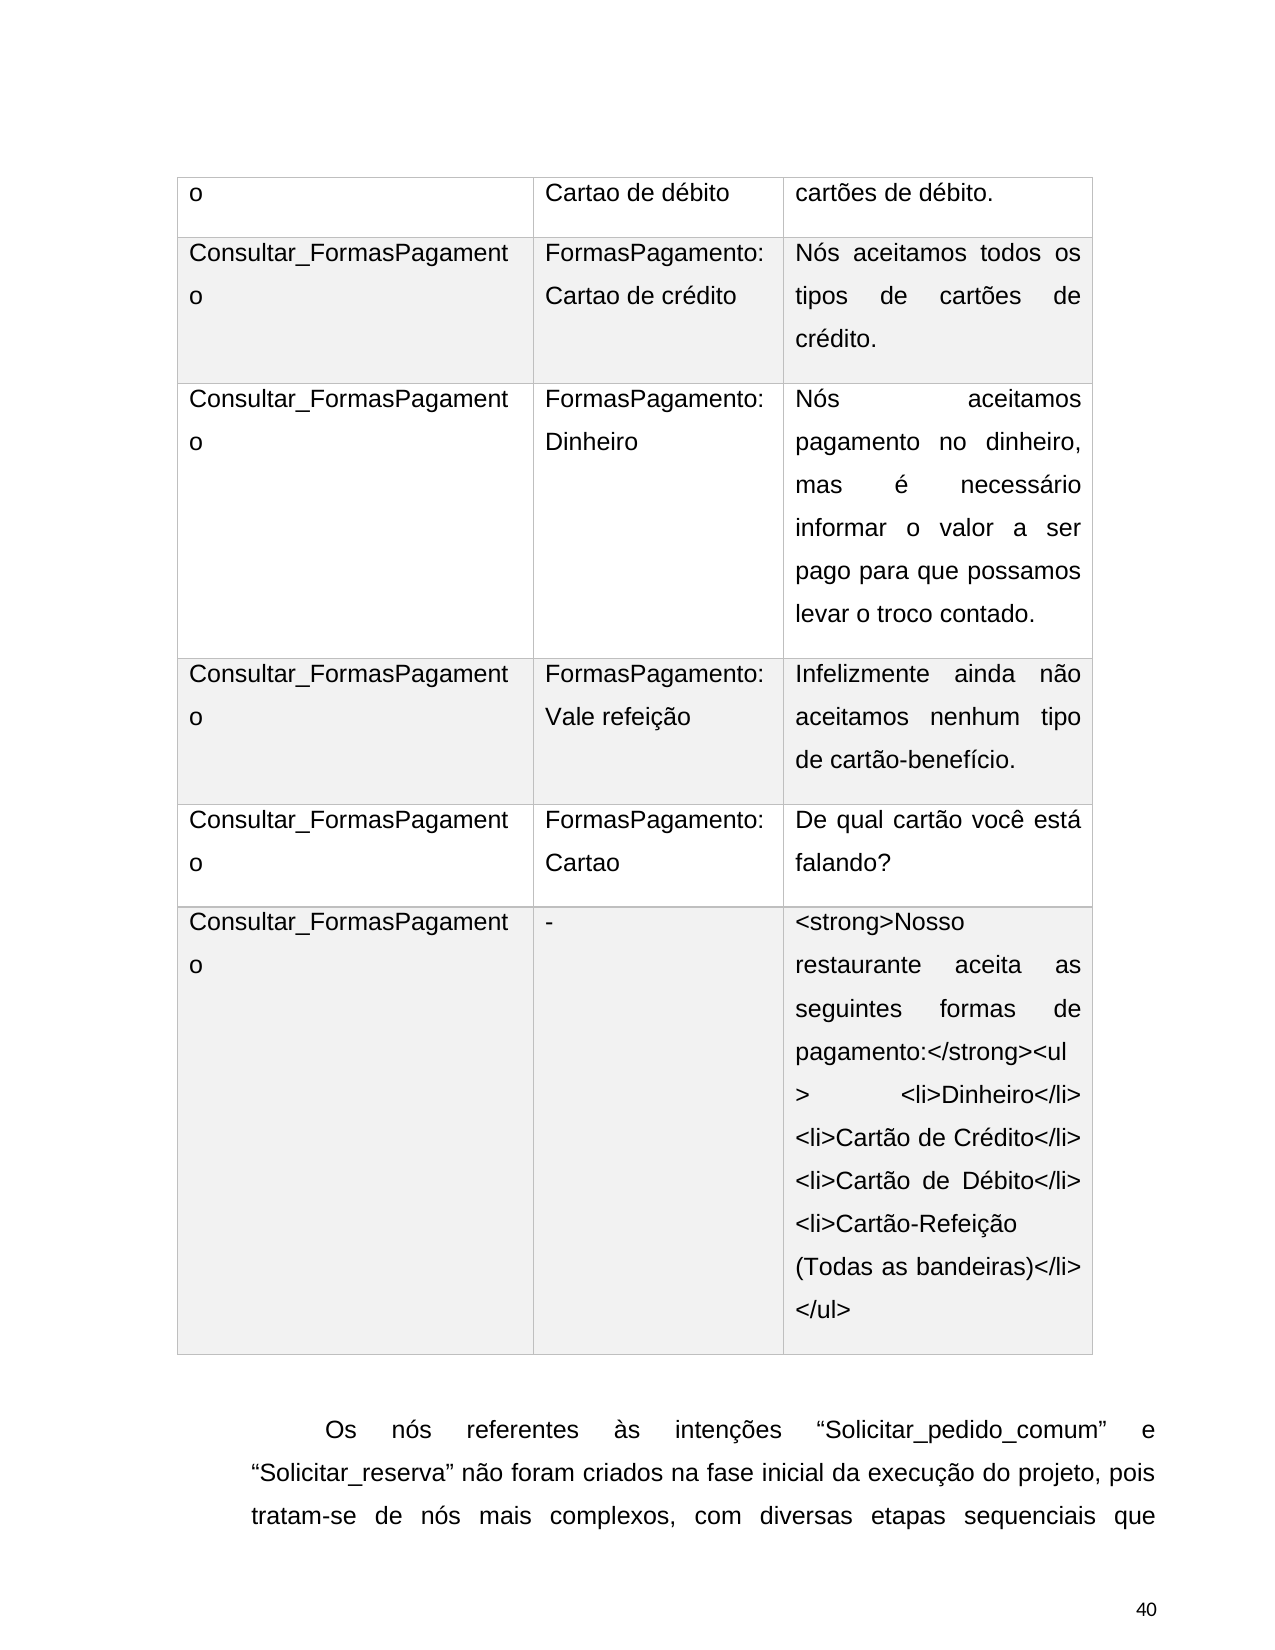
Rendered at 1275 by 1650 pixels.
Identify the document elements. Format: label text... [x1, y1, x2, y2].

table_cell FormasPagamento: Dinheiro [534, 384, 783, 658]
table_cell FormasPagamento: Vale refeição [534, 659, 783, 804]
table_cell Consultar_FormasPagamento [178, 805, 533, 906]
table_cell Nós aceitamos pagamento no dinheiro, mas é necessário informar o valor a ser pago para que possamos levar o troco contado. [784, 384, 1092, 658]
table_cell Nós aceitamos todos os tipos de cartões de crédito. [784, 238, 1092, 383]
table_cell FormasPagamento: Cartao [534, 805, 783, 906]
table_cell Consultar_FormasPagamento [178, 178, 533, 237]
table_cell Infelizmente ainda não aceitamos nenhum tipo de cartão-benefício. [784, 659, 1092, 804]
table_cell - [534, 908, 783, 1354]
table_cell Consultar_FormasPagamento [178, 659, 533, 804]
table_cell Consultar_FormasPagamento [178, 908, 533, 1354]
table_cell Consultar_FormasPagamento [178, 238, 533, 383]
table_cell Nós aceitamos todos os cartões de débito. [784, 178, 1092, 237]
table_cell De qual cartão você está falando? [784, 805, 1092, 906]
table_cell Consultar_FormasPagamento [178, 384, 533, 658]
table_cell FormasPagamento: Cartao de débito [534, 178, 783, 237]
table_cell FormasPagamento: Cartao de crédito [534, 238, 783, 383]
